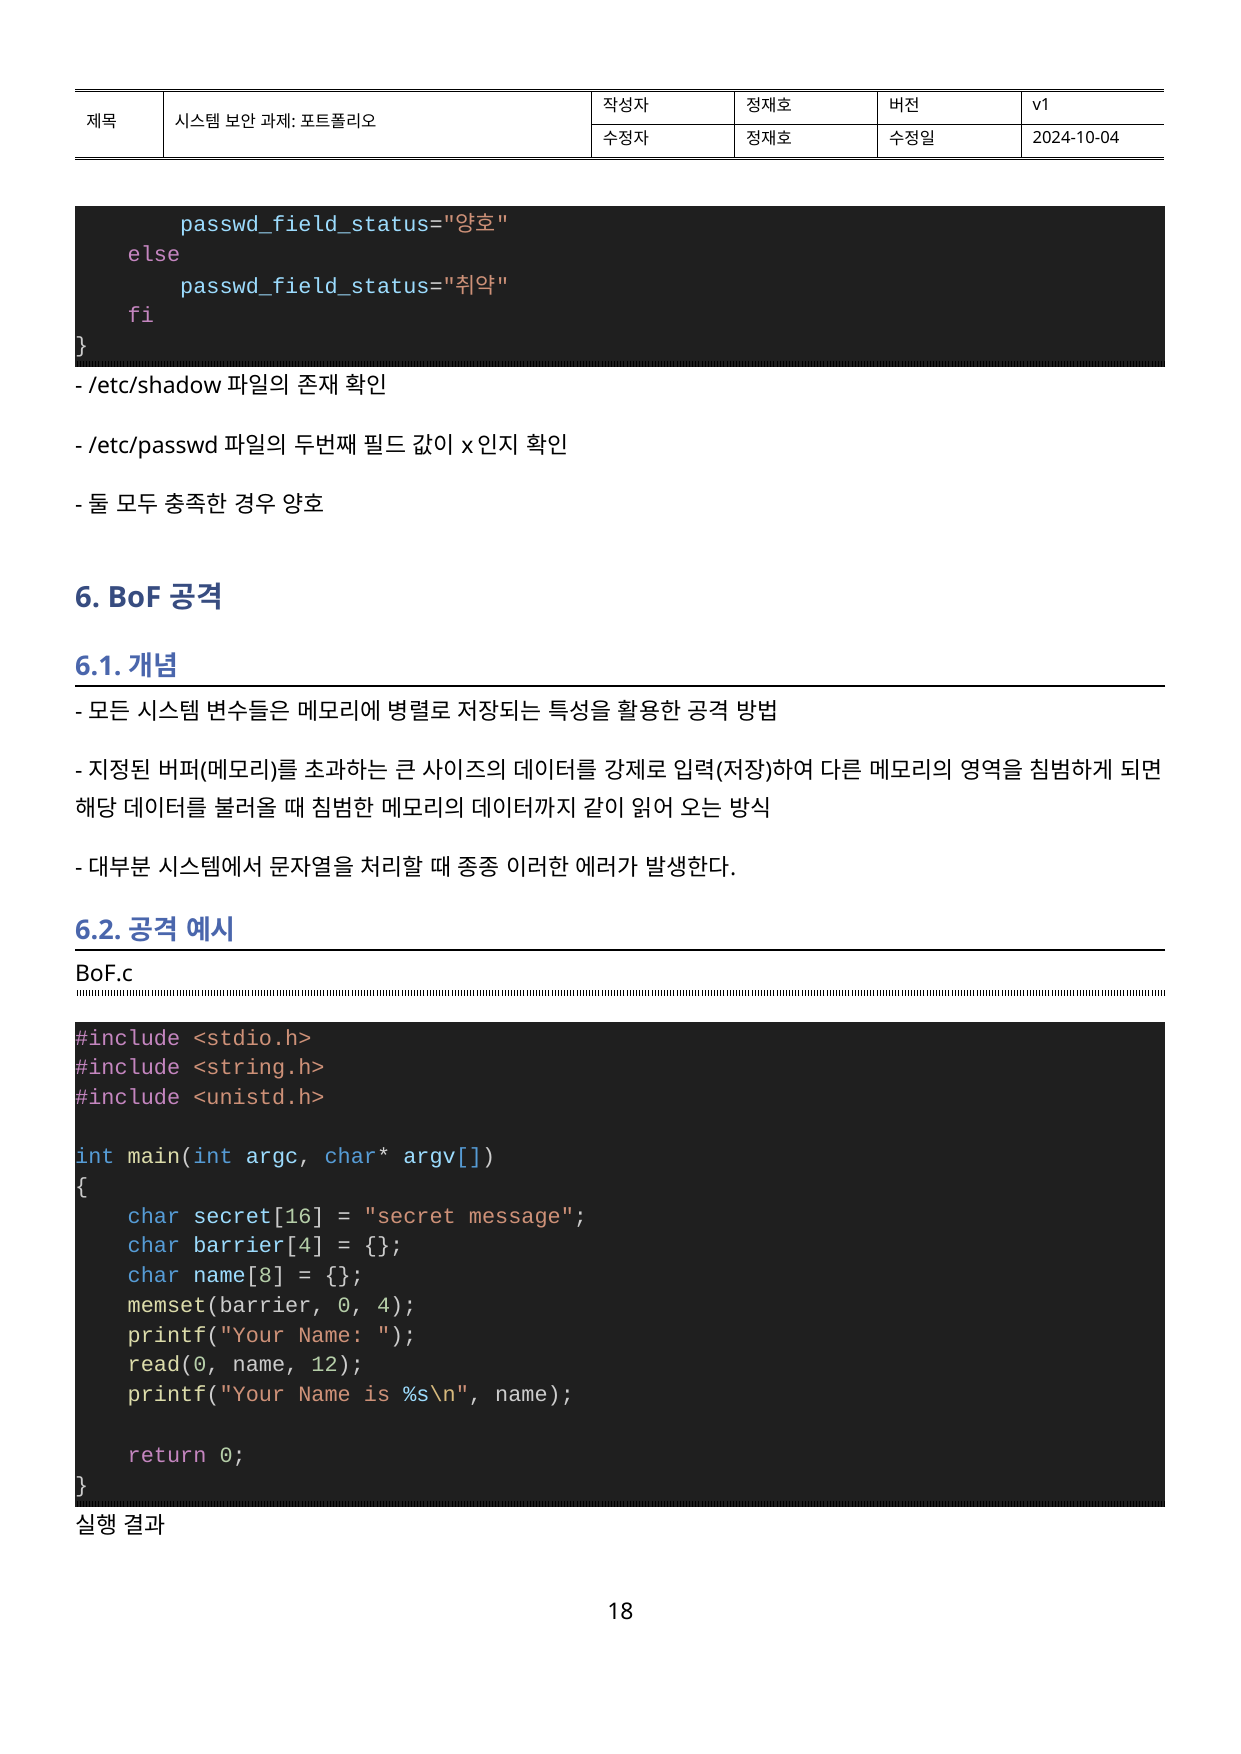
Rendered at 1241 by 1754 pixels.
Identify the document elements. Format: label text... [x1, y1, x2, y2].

text 실행 결과 [75, 1507, 1165, 1540]
text int main(int argc, char* argv[]) [75, 1141, 1165, 1170]
text else [75, 238, 1165, 268]
text - 대부분 시스템에서 문자열을 처리할 때 종종 이러한 에러가 발생한다. [75, 849, 1165, 882]
text read(0, name, 12); [75, 1348, 1165, 1378]
text char name[8] = {}; [75, 1259, 1165, 1289]
text - 모든 시스템 변수들은 메모리에 병렬로 저장되는 특성을 활용한 공격 방법 [75, 692, 1165, 726]
text char secret[16] = "secret message"; [75, 1200, 1165, 1230]
text #include <stdio.h> [75, 1022, 1165, 1052]
text printf("Your Name is %s\n", name); [75, 1378, 1165, 1408]
text - /etc/passwd 파일의 두번째 필드 값이 x인지 확인 [75, 427, 1165, 460]
subtitle 6.1. 개념 [75, 644, 1165, 685]
text printf("Your Name: "); [75, 1319, 1165, 1348]
text } [75, 329, 1165, 367]
text char barrier[4] = {}; [75, 1230, 1165, 1259]
text #include <unistd.h> [75, 1081, 1165, 1111]
subtitle 6.2. 공격 예시 [75, 908, 1165, 949]
text fi [75, 300, 1165, 329]
text return 0; [75, 1439, 1165, 1469]
text { [75, 1170, 1165, 1200]
text BoF.c [75, 957, 1165, 996]
text #include <string.h> [75, 1052, 1165, 1081]
subtitle 6. BoF 공격 [75, 574, 1165, 616]
text - /etc/shadow 파일의 존재 확인 [75, 367, 1165, 401]
text - 지정된 버퍼(메모리)를 초과하는 큰 사이즈의 데이터를 강제로 입력(저장)하여 다른 메모리의 영역을 침범하게 되면 해당 데이터를 불러올 때 침범한 메모리의 데이터까지 같이 읽어 오는 방식 [75, 752, 1165, 823]
text passwd_field_status="취약" [75, 268, 1165, 300]
text memset(barrier, 0, 4); [75, 1289, 1165, 1319]
text - 둘 모두 충족한 경우 양호 [75, 486, 1165, 519]
text passwd_field_status="양호" [75, 206, 1165, 238]
text } [75, 1469, 1165, 1507]
